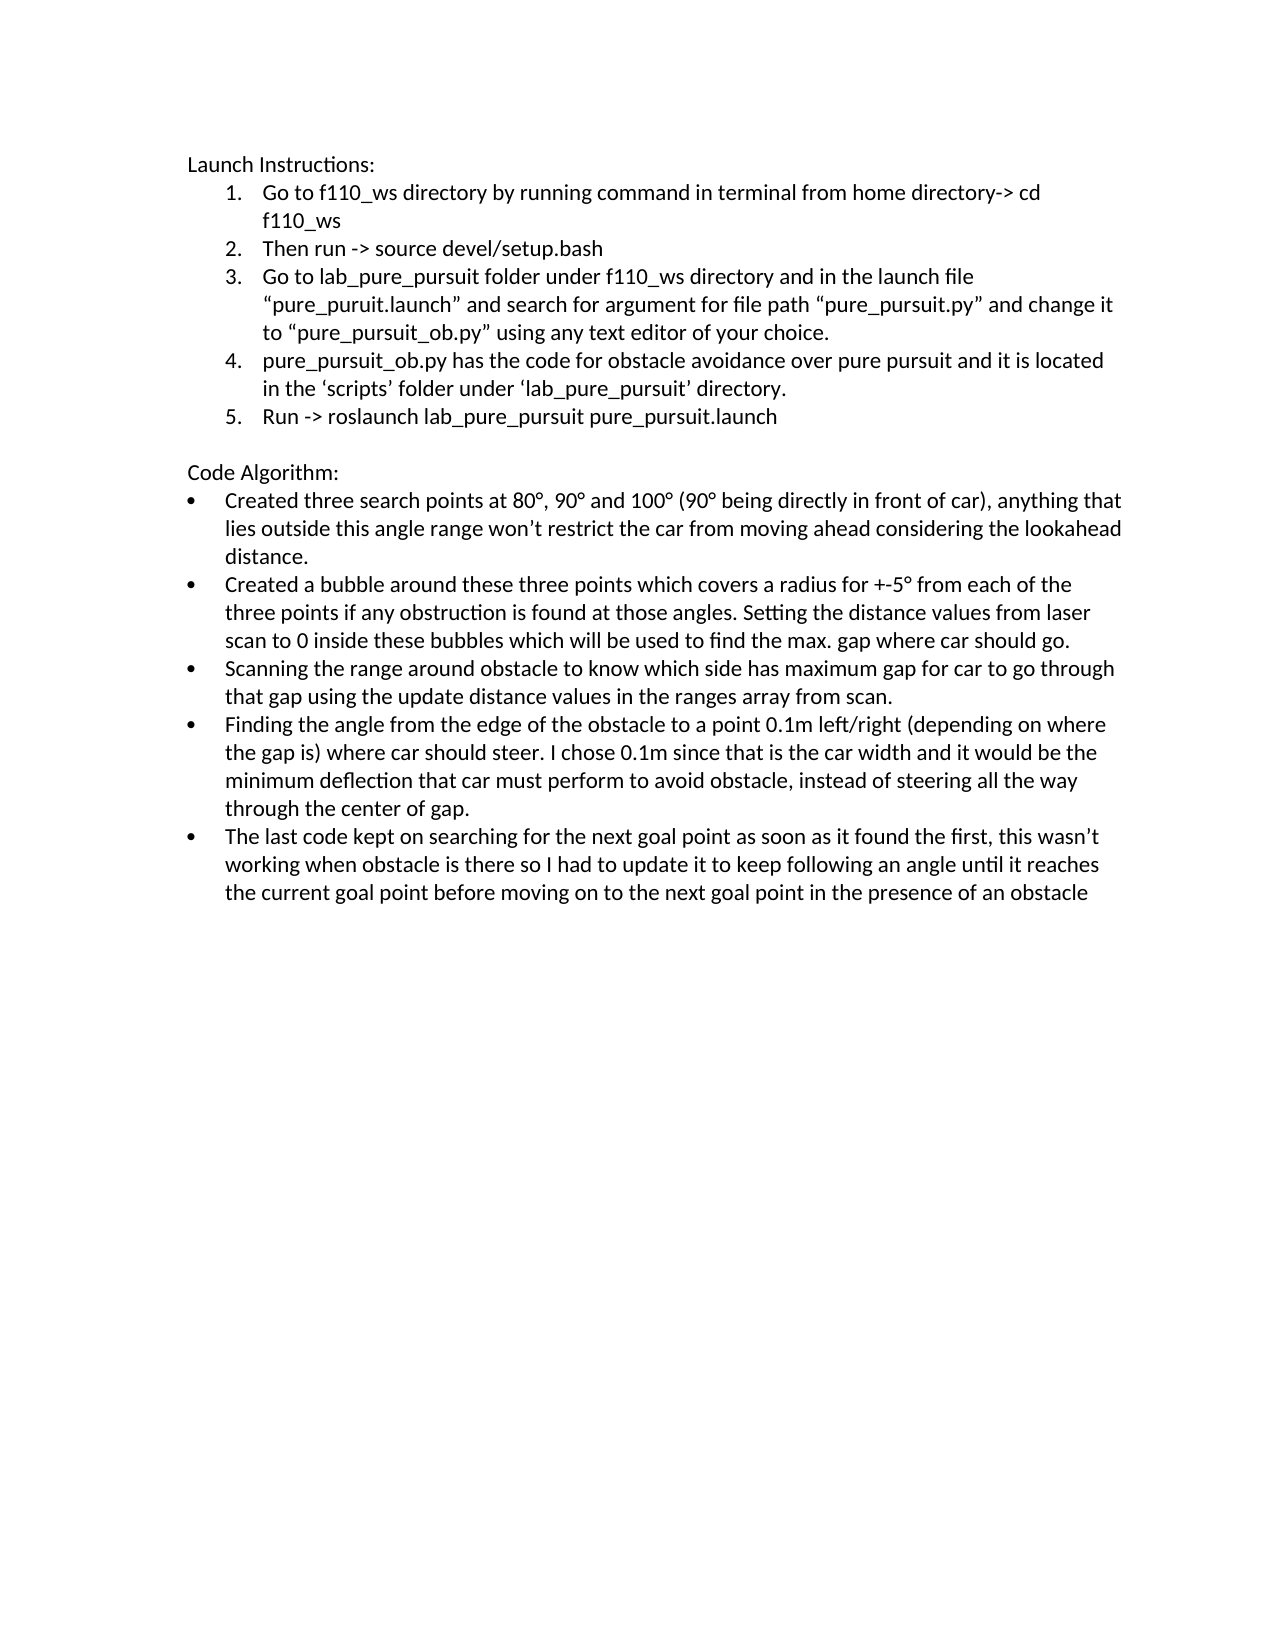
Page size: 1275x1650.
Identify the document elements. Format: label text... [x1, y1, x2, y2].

list Then run -> source devel/setup.bash [225, 234, 1125, 262]
text Launch Instructions: [187, 150, 1125, 178]
list pure_pursuit_ob.py has the code for obstacle avoidance over pure pursuit and it is located in the ‘scripts’ folder under ‘lab_pure_pursuit’ directory. [225, 346, 1125, 402]
list Go to f110_ws directory by running command in terminal from home directory-> cd f110_ws [225, 178, 1125, 234]
list The last code kept on searching for the next goal point as soon as it found the first, this wasn’t working when obstacle is there so I had to update it to keep following an angle until it reaches the current goal point before moving on to the next goal point in the presence of an obstacle [187, 822, 1125, 907]
list Created a bubble around these three points which covers a radius for +-5° from each of the three points if any obstruction is found at those angles. Setting the distance values from laser scan to 0 inside these bubbles which will be used to find the max. gap where car should go. [187, 570, 1125, 654]
text Code Algorithm: [187, 458, 1125, 486]
list Go to lab_pure_pursuit folder under f110_ws directory and in the launch file “pure_puruit.launch” and search for argument for file path “pure_pursuit.py” and change it to “pure_pursuit_ob.py” using any text editor of your choice. [225, 262, 1125, 346]
list Scanning the range around obstacle to know which side has maximum gap for car to go through that gap using the update distance values in the ranges array from scan. [187, 654, 1125, 710]
list Run -> roslaunch lab_pure_pursuit pure_pursuit.launch [225, 402, 1125, 430]
list Created three search points at 80°, 90° and 100° (90° being directly in front of car), anything that lies outside this angle range won’t restrict the car from moving ahead considering the lookahead distance. [187, 486, 1125, 570]
list Finding the angle from the edge of the obstacle to a point 0.1m left/right (depending on where the gap is) where car should steer. I chose 0.1m since that is the car width and it would be the minimum deflection that car must perform to avoid obstacle, instead of steering all the way through the center of gap. [187, 710, 1125, 822]
